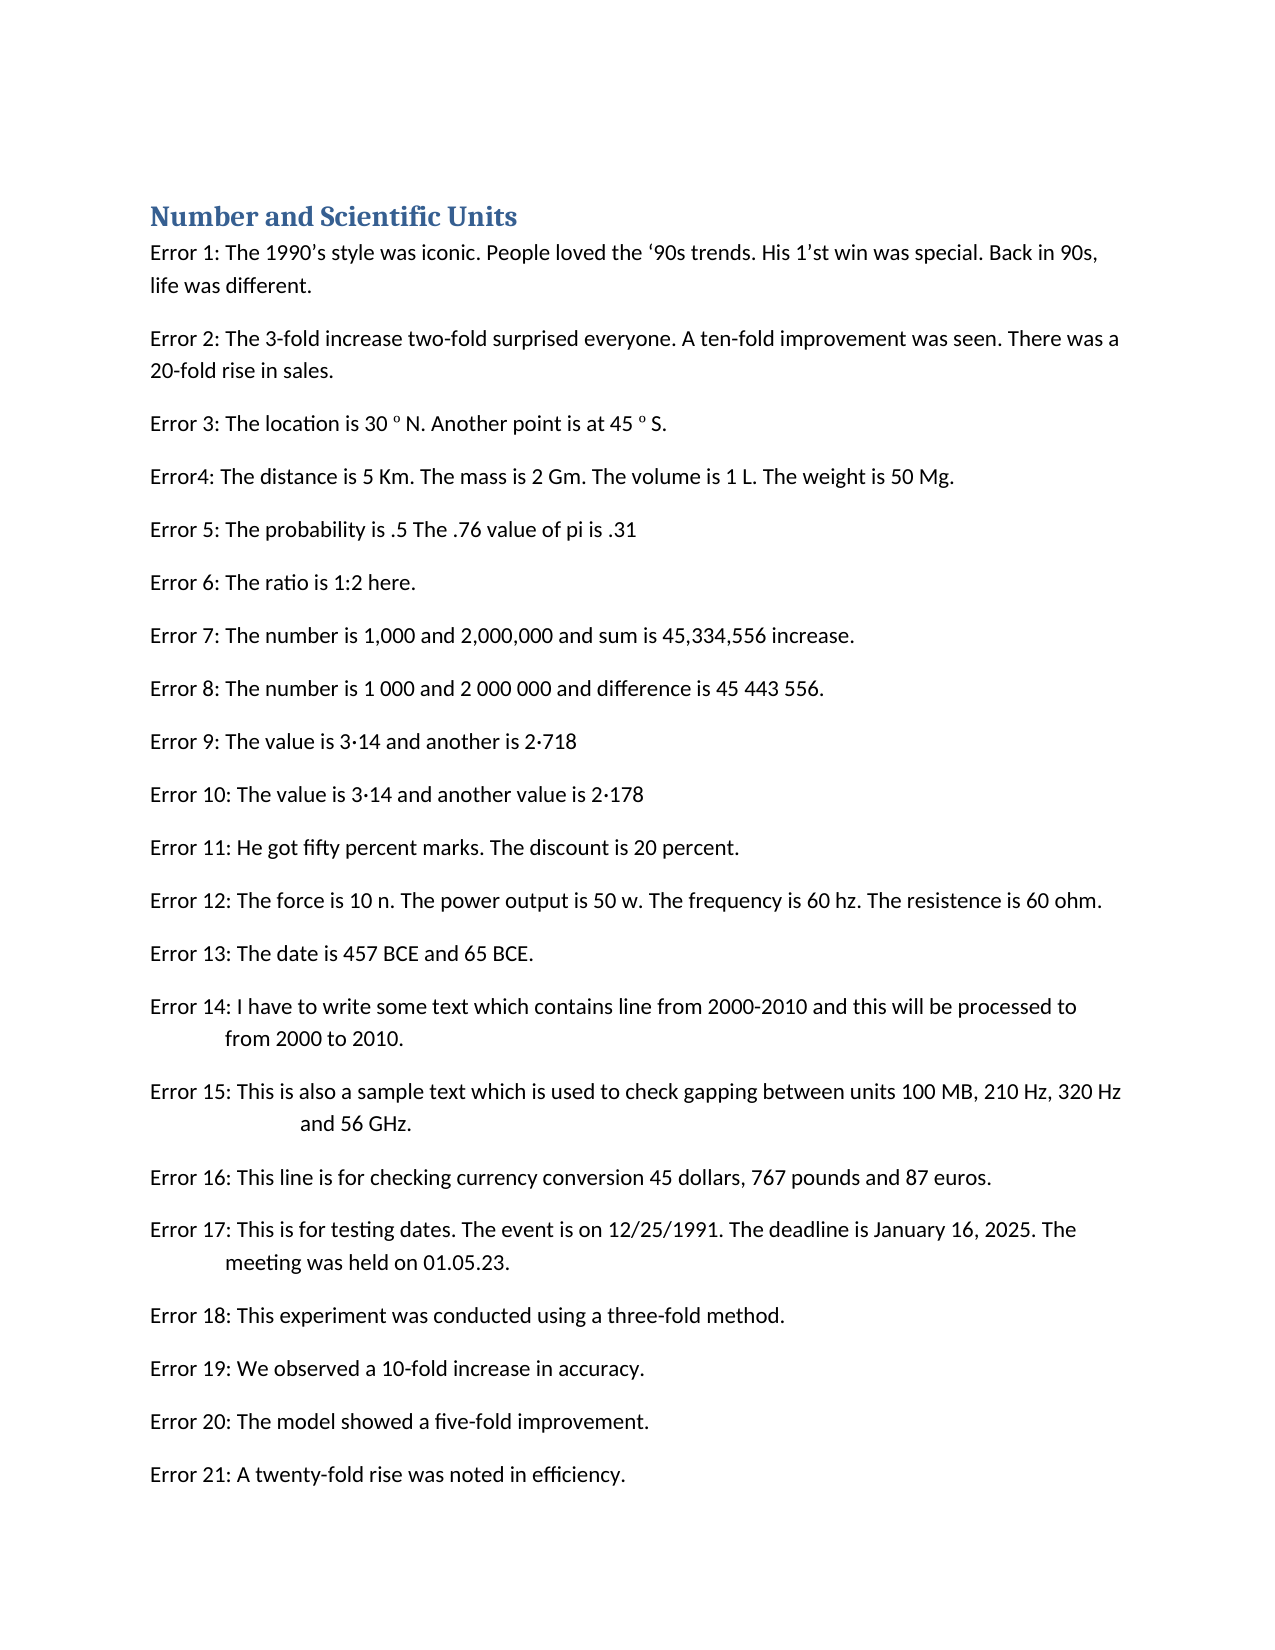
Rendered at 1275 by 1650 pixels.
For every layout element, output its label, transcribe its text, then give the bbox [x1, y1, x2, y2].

text Error 5: The probability is .5 The .76 value of pi is .31 [150, 515, 1125, 543]
text Error 6: The ratio is 1:2 here. [150, 568, 1125, 596]
subtitle Number and Scientific Units [150, 200, 1125, 233]
text Error 14: I have to write some text which contains line from 2000-2010 and this will be processed to from 2000 to 2010. [150, 992, 1125, 1052]
text Error 12: The force is 10 n. The power output is 50 w. The frequency is 60 hz. The resistence is 60 ohm. [150, 886, 1125, 914]
text Error 15: This is also a sample text which is used to check gapping between units 100 MB, 210 Hz, 320 Hz and 56 GHz. [150, 1077, 1125, 1138]
text Error 8: The number is 1 000 and 2 000 000 and difference is 45 443 556. [150, 674, 1125, 702]
text Error 11: He got fifty percent marks. The discount is 20 percent. [150, 833, 1125, 861]
text Error 1: The 1990’s style was iconic. People loved the ‘90s trends. His 1’st win was special. Back in 90s, life was different. [150, 238, 1125, 299]
text Error 2: The 3-fold increase two-fold surprised everyone. A ten-fold improvement was seen. There was a 20-fold rise in sales. [150, 324, 1125, 384]
text Error 21: A twenty-fold rise was noted in efficiency. [150, 1460, 1125, 1488]
text Error 20: The model showed a five-fold improvement. [150, 1407, 1125, 1435]
text Error 18: This experiment was conducted using a three-fold method. [150, 1301, 1125, 1329]
text Error 19: We observed a 10-fold increase in accuracy. [150, 1354, 1125, 1382]
text Error 9: The value is 3·14 and another is 2·718 [150, 727, 1125, 755]
text Error4: The distance is 5 Km. The mass is 2 Gm. The volume is 1 L. The weight is 50 Mg. [150, 462, 1125, 490]
text Error 13: The date is 457 BCE and 65 BCE. [150, 939, 1125, 967]
text Error 16: This line is for checking currency conversion 45 dollars, 767 pounds and 87 euros. [150, 1163, 1125, 1191]
text Error 17: This is for testing dates. The event is on 12/25/1991. The deadline is January 16, 2025. The meeting was held on 01.05.23. [150, 1216, 1125, 1276]
text Error 10: The value is 3·14 and another value is 2·178 [150, 780, 1125, 808]
text Error 3: The location is 30 º N. Another point is at 45 º S. [150, 409, 1125, 437]
text Error 7: The number is 1,000 and 2,000,000 and sum is 45,334,556 increase. [150, 621, 1125, 649]
